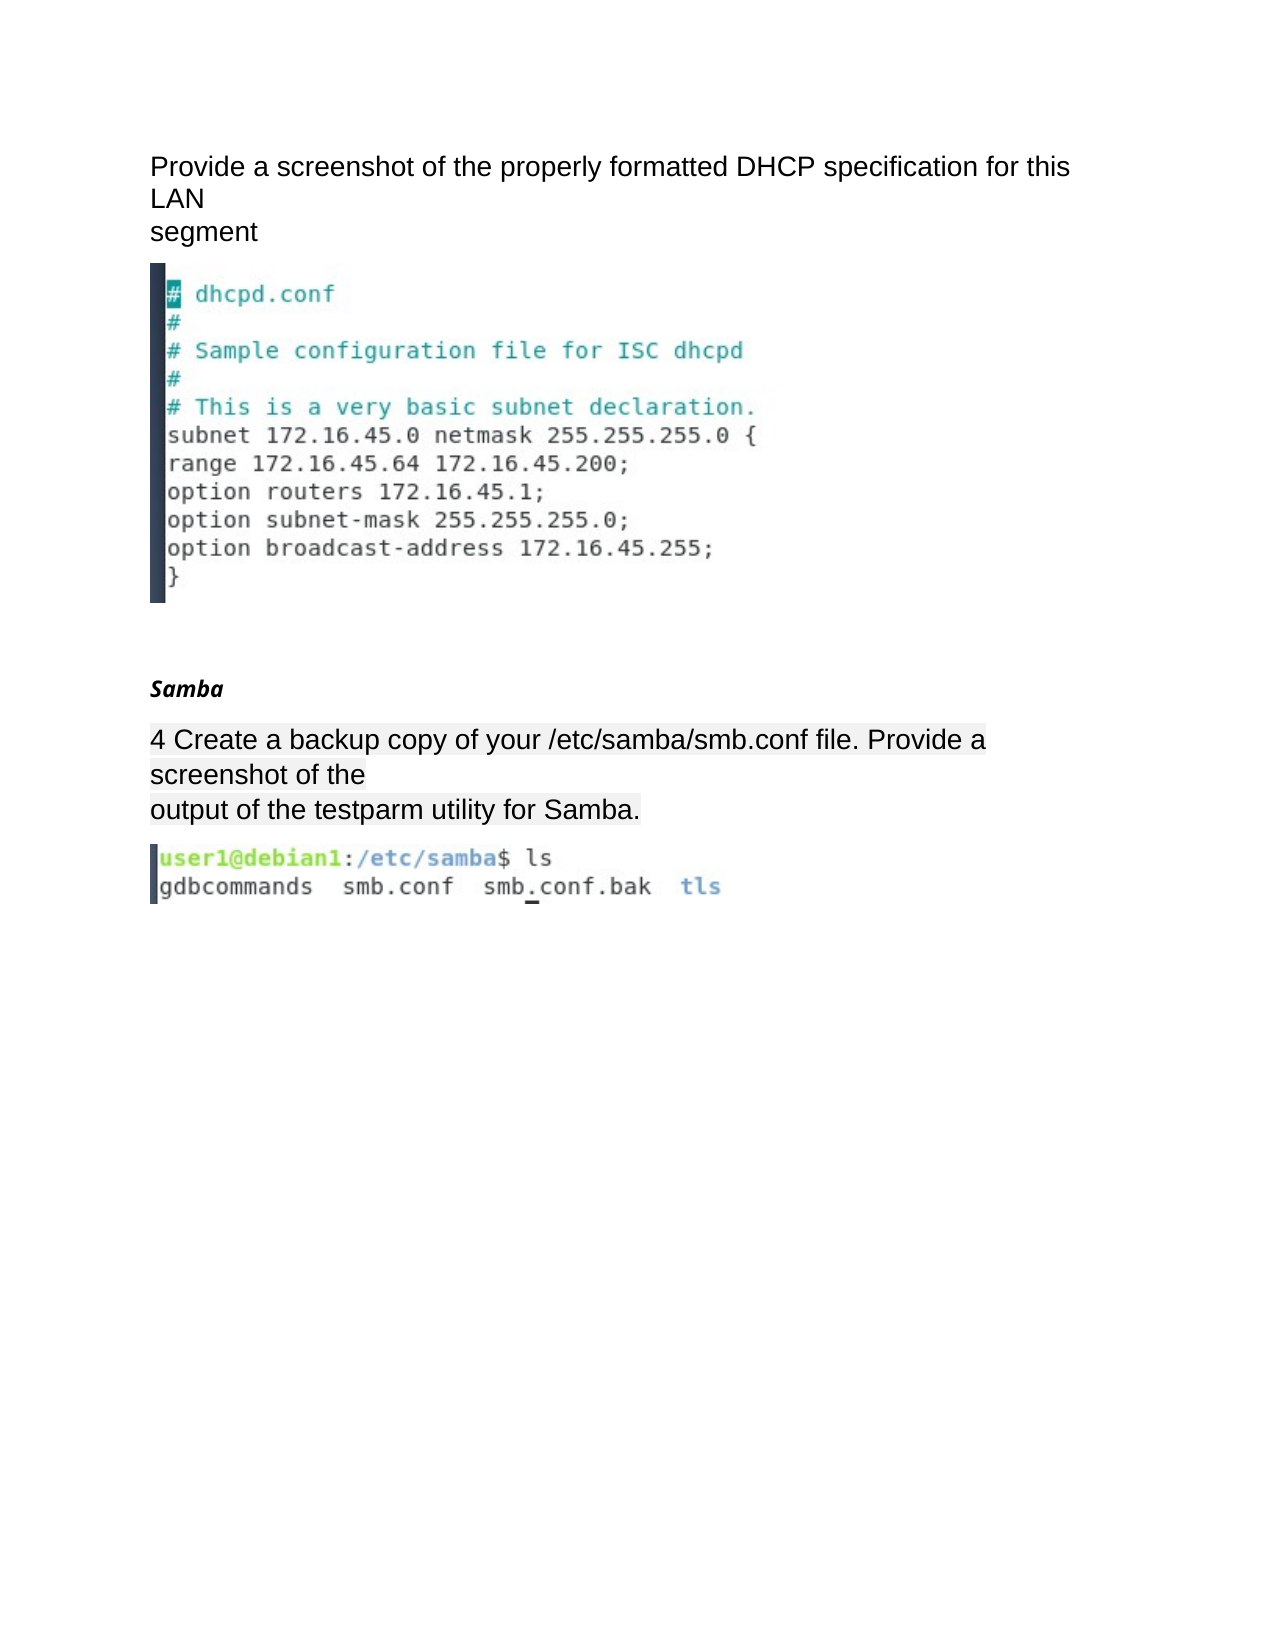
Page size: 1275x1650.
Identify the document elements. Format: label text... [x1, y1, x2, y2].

picture [150, 263, 791, 603]
text Provide a screenshot of the properly formatted DHCP specification for this LAN segment [150, 150, 1125, 247]
text 4 Create a backup copy of your /etc/samba/smb.conf file. Provide a screenshot of the output of the testparm utility for Samba. [150, 723, 1125, 825]
picture [150, 844, 738, 904]
text Samba [150, 672, 1125, 704]
